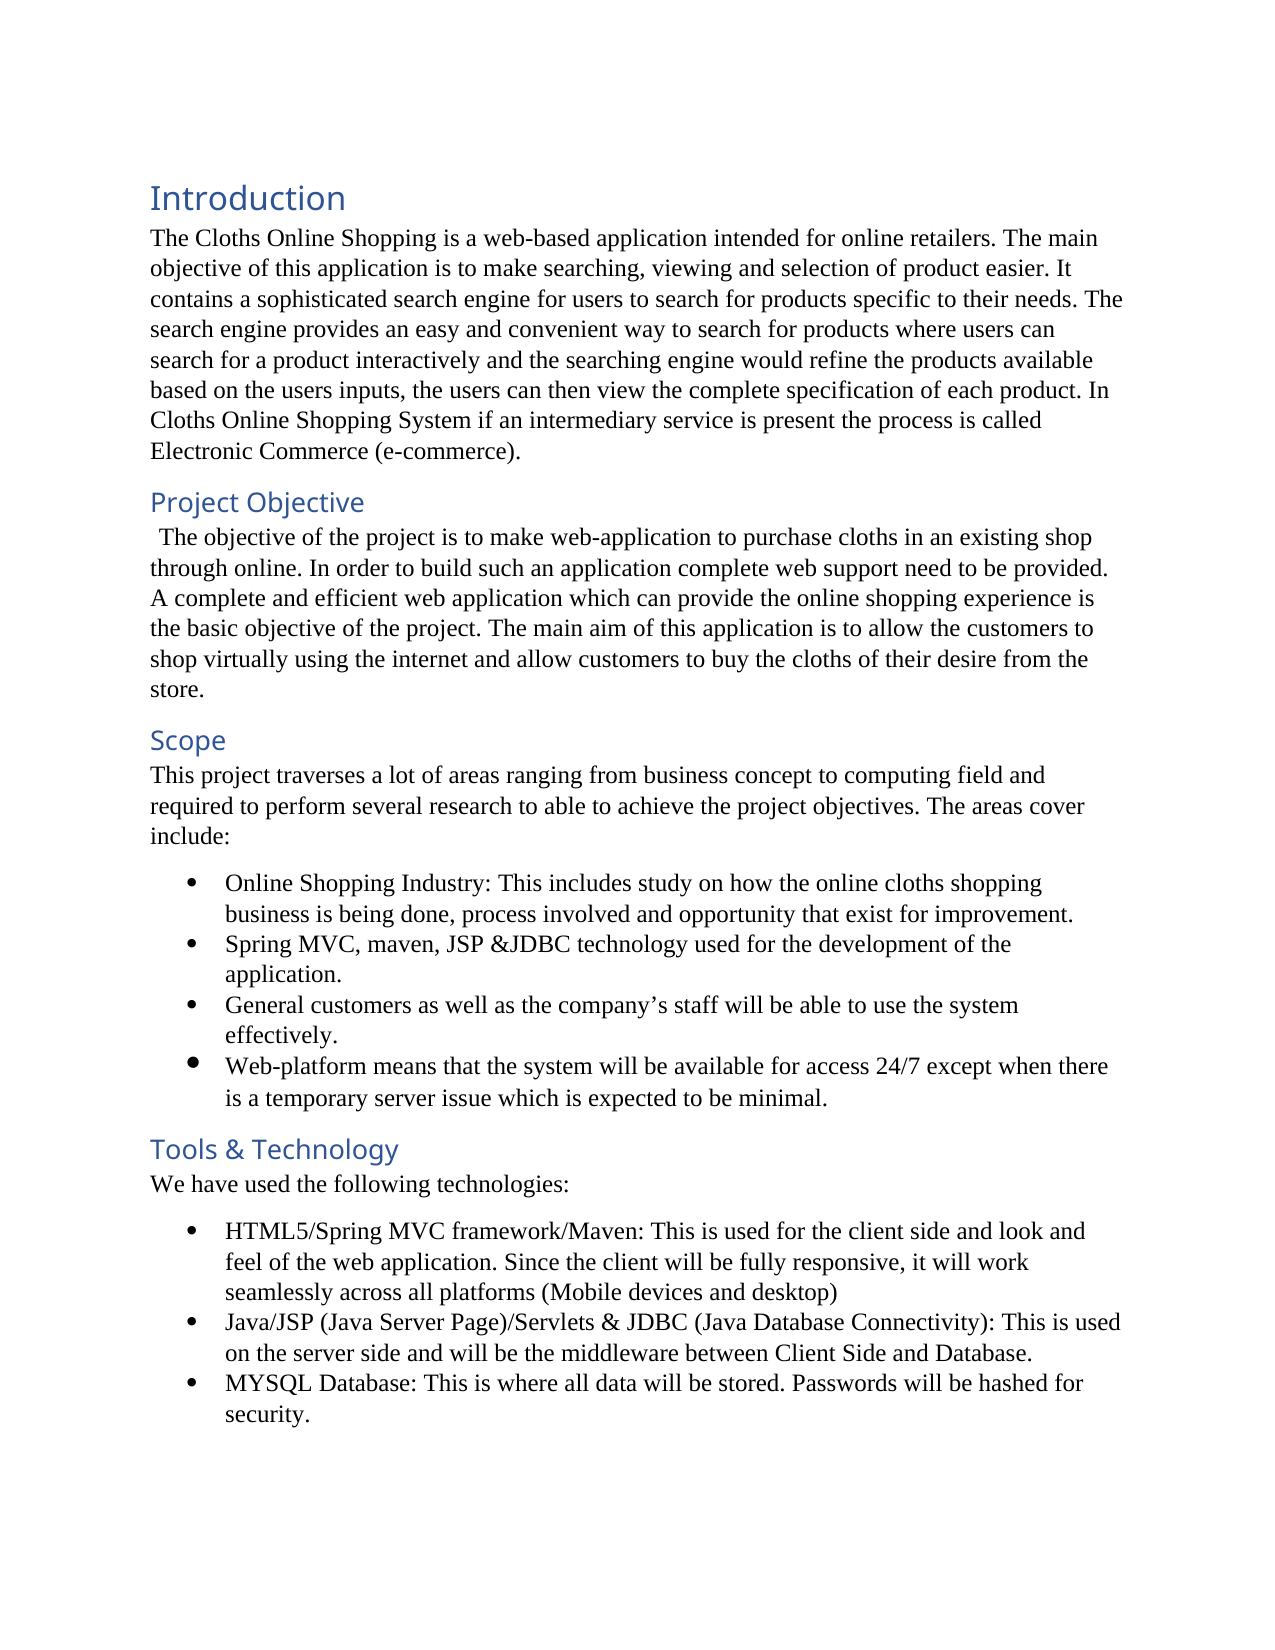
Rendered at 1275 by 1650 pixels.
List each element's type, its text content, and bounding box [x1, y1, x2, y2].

list HTML5/Spring MVC framework/Maven: This is used for the client side and look and feel of the web application. Since the client will be fully responsive, it will work seamlessly across all platforms (Mobile devices and desktop) [187, 1216, 1125, 1306]
subtitle Tools & Technology [150, 1130, 1125, 1167]
subtitle Project Objective [150, 483, 1125, 520]
list Java/JSP (Java Server Page)/Servlets & JDBC (Java Database Connectivity): This is used on the server side and will be the middleware between Client Side and Database. [187, 1307, 1125, 1367]
subtitle Scope [150, 721, 1125, 758]
list General customers as well as the company’s staff will be able to use the system effectively. [187, 990, 1125, 1049]
text We have used the following technologies: [150, 1169, 1125, 1198]
subtitle Introduction [150, 175, 1125, 220]
text The Cloths Online Shopping is a web-based application intended for online retailers. The main objective of this application is to make searching, viewing and selection of product easier. It contains a sophisticated search engine for users to search for products specific to their needs. The search engine provides an easy and convenient way to search for products where users can search for a product interactively and the searching engine would refine the products available based on the users inputs, the users can then view the complete specification of each product. In Cloths Online Shopping System if an intermediary service is present the process is called Electronic Commerce (e-commerce). [150, 223, 1125, 465]
list Web-platform means that the system will be available for access 24/7 except when there is a temporary server issue which is expected to be minimal. [187, 1051, 1125, 1112]
list Online Shopping Industry: This includes study on how the online cloths shopping business is being done, process involved and opportunity that exist for improvement. [187, 868, 1125, 927]
text This project traverses a lot of areas ranging from business concept to computing field and required to perform several research to able to achieve the project objectives. The areas cover include: [150, 760, 1125, 850]
text The objective of the project is to make web-application to purchase cloths in an existing shop through online. In order to build such an application complete web support need to be provided. A complete and efficient web application which can provide the online shopping experience is the basic objective of the project. The main aim of this application is to allow the customers to shop virtually using the internet and allow customers to buy the cloths of their desire from the store. [150, 522, 1125, 703]
list Spring MVC, maven, JSP &JDBC technology used for the development of the application. [187, 929, 1125, 988]
list MYSQL Database: This is where all data will be stored. Passwords will be hashed for security. [187, 1368, 1125, 1427]
